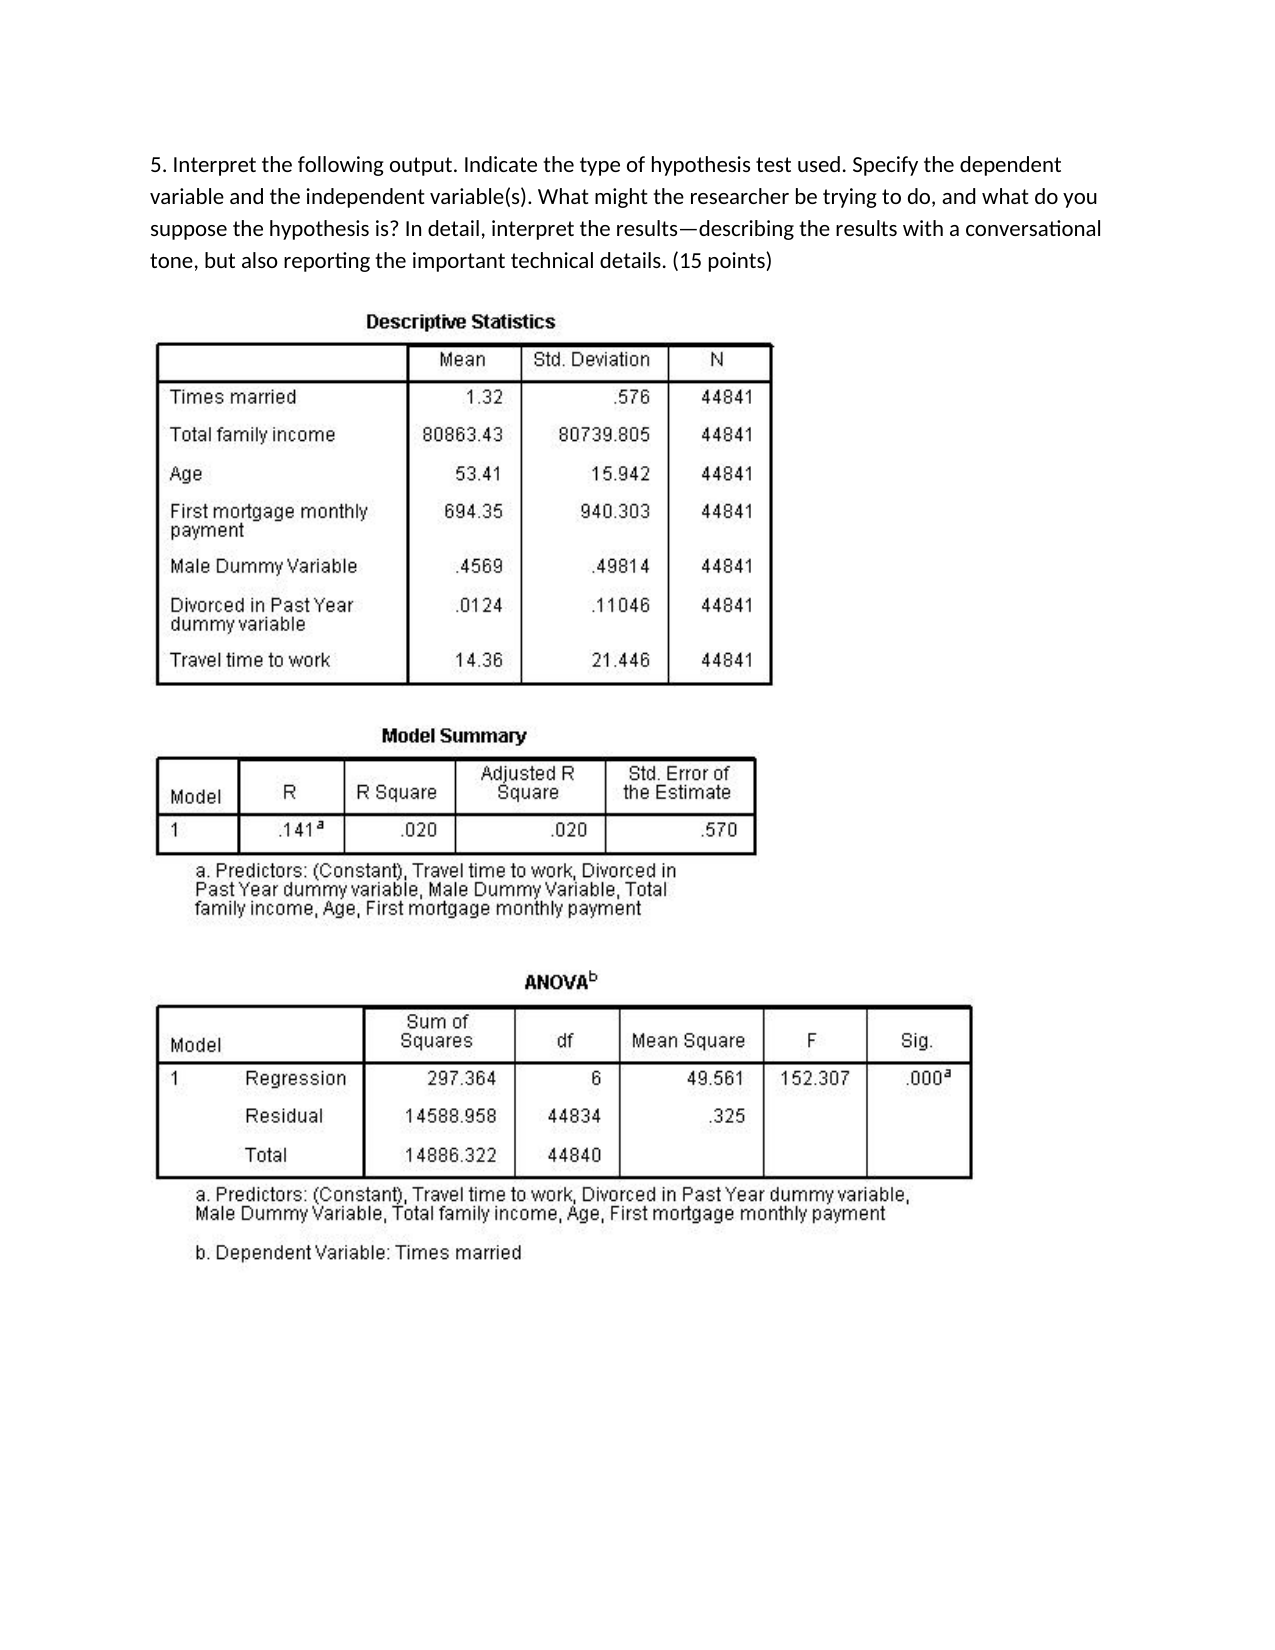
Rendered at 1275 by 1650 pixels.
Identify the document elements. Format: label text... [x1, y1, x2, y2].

picture [150, 958, 976, 1280]
picture [150, 299, 775, 689]
picture [150, 713, 760, 934]
text 5. Interpret the following output. Indicate the type of hypothesis test used. Specify the dependent variable and the independent variable(s). What might the researcher be trying to do, and what do you suppose the hypothesis is? In detail, interpret the results—describing the results with a conversational tone, but also reporting the important technical details. (15 points) [150, 150, 1125, 274]
